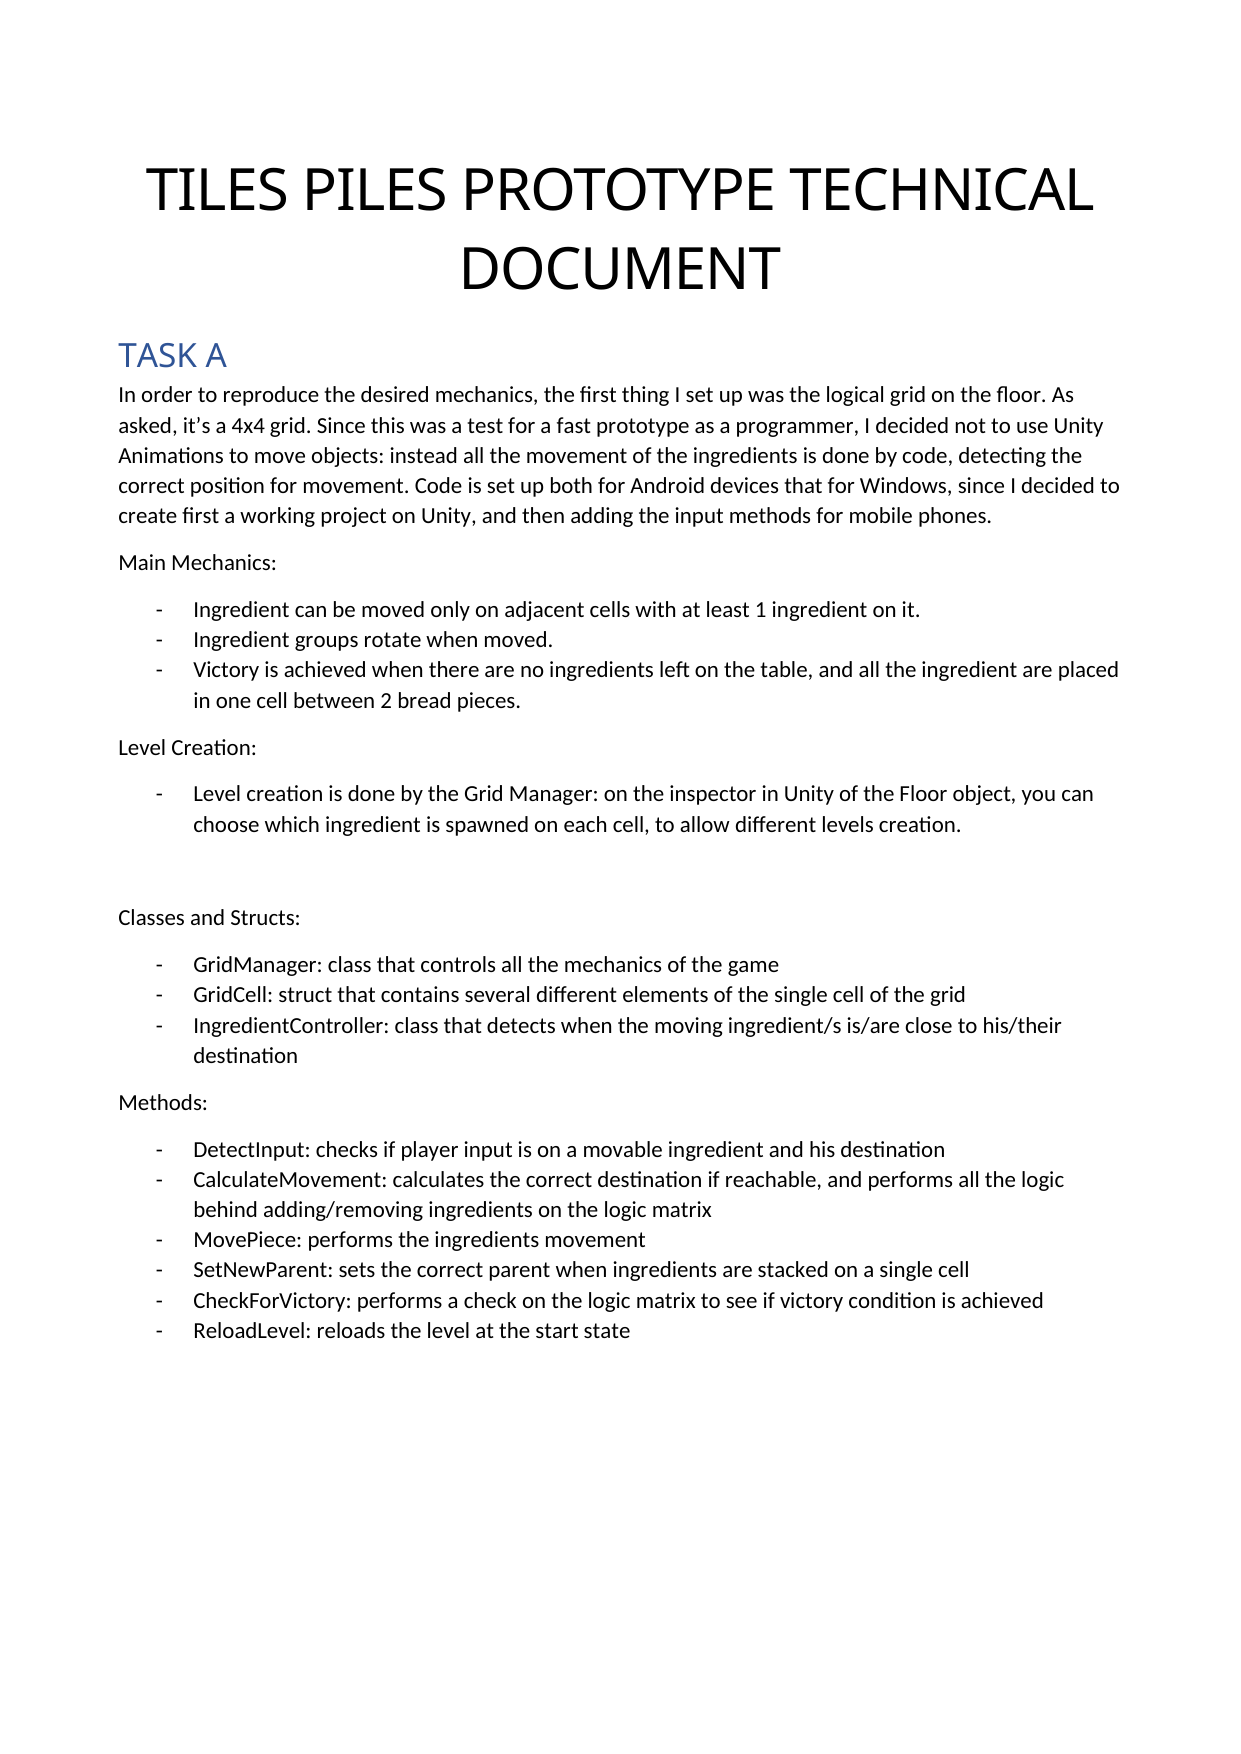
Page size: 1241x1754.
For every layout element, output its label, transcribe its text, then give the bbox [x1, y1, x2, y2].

list DetectInput: checks if player input is on a movable ingredient and his destination [156, 1135, 1122, 1163]
text In order to reproduce the desired mechanics, the first thing I set up was the logical grid on the floor. As asked, it’s a 4x4 grid. Since this was a test for a fast prototype as a programmer, I decided not to use Unity Animations to move objects: instead all the movement of the ingredients is done by code, detecting the correct position for movement. Code is set up both for Android devices that for Windows, since I decided to create first a working project on Unity, and then adding the input methods for mobile phones. [118, 381, 1122, 529]
list GridCell: struct that contains several different elements of the single cell of the grid [156, 981, 1122, 1008]
text Classes and Structs: [118, 903, 1122, 931]
list Ingredient can be moved only on adjacent cells with at least 1 ingredient on it. [156, 595, 1122, 623]
list ReloadLevel: reloads the level at the start state [156, 1316, 1122, 1344]
list Ingredient groups rotate when moved. [156, 625, 1122, 653]
list Victory is achieved when there are no ingredients left on the table, and all the ingredient are placed in one cell between 2 bread pieces. [156, 656, 1122, 714]
text Level Creation: [118, 733, 1122, 761]
text Methods: [118, 1088, 1122, 1116]
list SetNewParent: sets the correct parent when ingredients are stacked on a single cell [156, 1256, 1122, 1283]
list GridManager: class that controls all the mechanics of the game [156, 950, 1122, 978]
list IngredientController: class that detects when the moving ingredient/s is/are close to his/their destination [156, 1011, 1122, 1069]
text Main Mechanics: [118, 548, 1122, 576]
subtitle TASK A [118, 332, 1122, 377]
list CalculateMovement: calculates the correct destination if reachable, and performs all the logic behind adding/removing ingredients on the logic matrix [156, 1165, 1122, 1223]
list Level creation is done by the Grid Manager: on the inspector in Unity of the Floor object, you can choose which ingredient is spawned on each cell, to allow different levels creation. [156, 779, 1122, 838]
title TILES PILES PROTOTYPE TECHNICAL DOCUMENT [118, 148, 1122, 307]
list CheckForVictory: performs a check on the logic matrix to see if victory condition is achieved [156, 1286, 1122, 1314]
list MovePiece: performs the ingredients movement [156, 1225, 1122, 1253]
